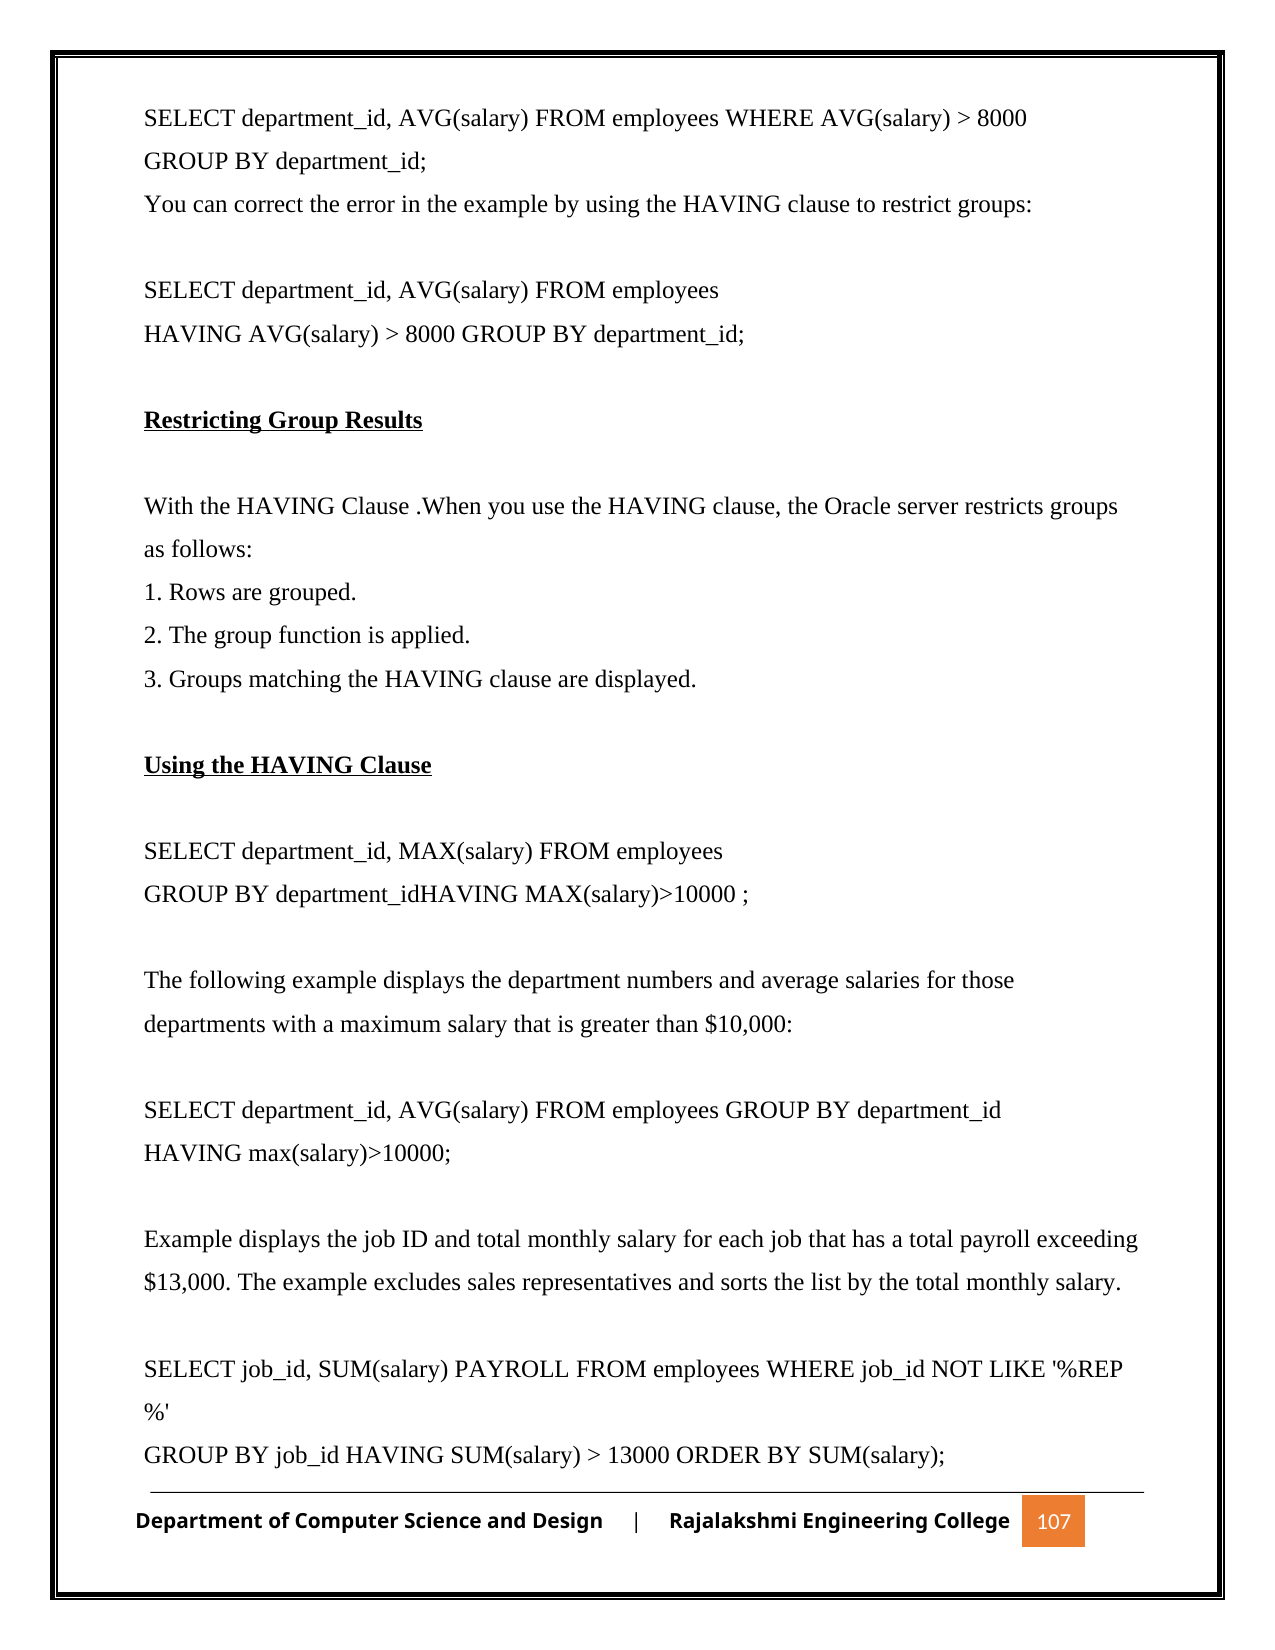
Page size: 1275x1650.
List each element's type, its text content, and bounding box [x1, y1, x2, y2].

text SELECT department_id, AVG(salary) FROM employees GROUP BY department_id [143, 1095, 1144, 1124]
text With the HAVING Clause .When you use the HAVING clause, the Oracle server restricts groups as follows: [143, 491, 1144, 563]
text GROUP BY job_id HAVING SUM(salary) > 13000 ORDER BY SUM(salary); [143, 1440, 1144, 1469]
text Using the HAVING Clause [143, 750, 1144, 779]
text 1. Rows are grouped. [143, 577, 1144, 606]
text GROUP BY department_id; [143, 146, 1144, 175]
text SELECT department_id, AVG(salary) FROM employees [143, 276, 1144, 304]
text You can correct the error in the example by using the HAVING clause to restrict groups: [143, 189, 1144, 218]
text Example displays the job ID and total monthly salary for each job that has a total payroll exceeding $13,000. The example excludes sales representatives and sorts the list by the total monthly salary. [143, 1224, 1144, 1296]
text SELECT job_id, SUM(salary) PAYROLL FROM employees WHERE job_id NOT LIKE '%REP%' [143, 1354, 1144, 1426]
text Restricting Group Results [143, 405, 1144, 434]
text HAVING max(salary)>10000; [143, 1138, 1144, 1167]
text 2. The group function is applied. [143, 621, 1144, 649]
text SELECT department_id, AVG(salary) FROM employees WHERE AVG(salary) > 8000 [143, 103, 1144, 132]
text SELECT department_id, MAX(salary) FROM employees [143, 836, 1144, 865]
text The following example displays the department numbers and average salaries for those [143, 966, 1144, 994]
text HAVING AVG(salary) > 8000 GROUP BY department_id; [143, 319, 1144, 347]
text departments with a maximum salary that is greater than $10,000: [143, 1009, 1144, 1037]
text 3. Groups matching the HAVING clause are displayed. [143, 664, 1144, 692]
text GROUP BY department_idHAVING MAX(salary)>10000 ; [143, 879, 1144, 908]
